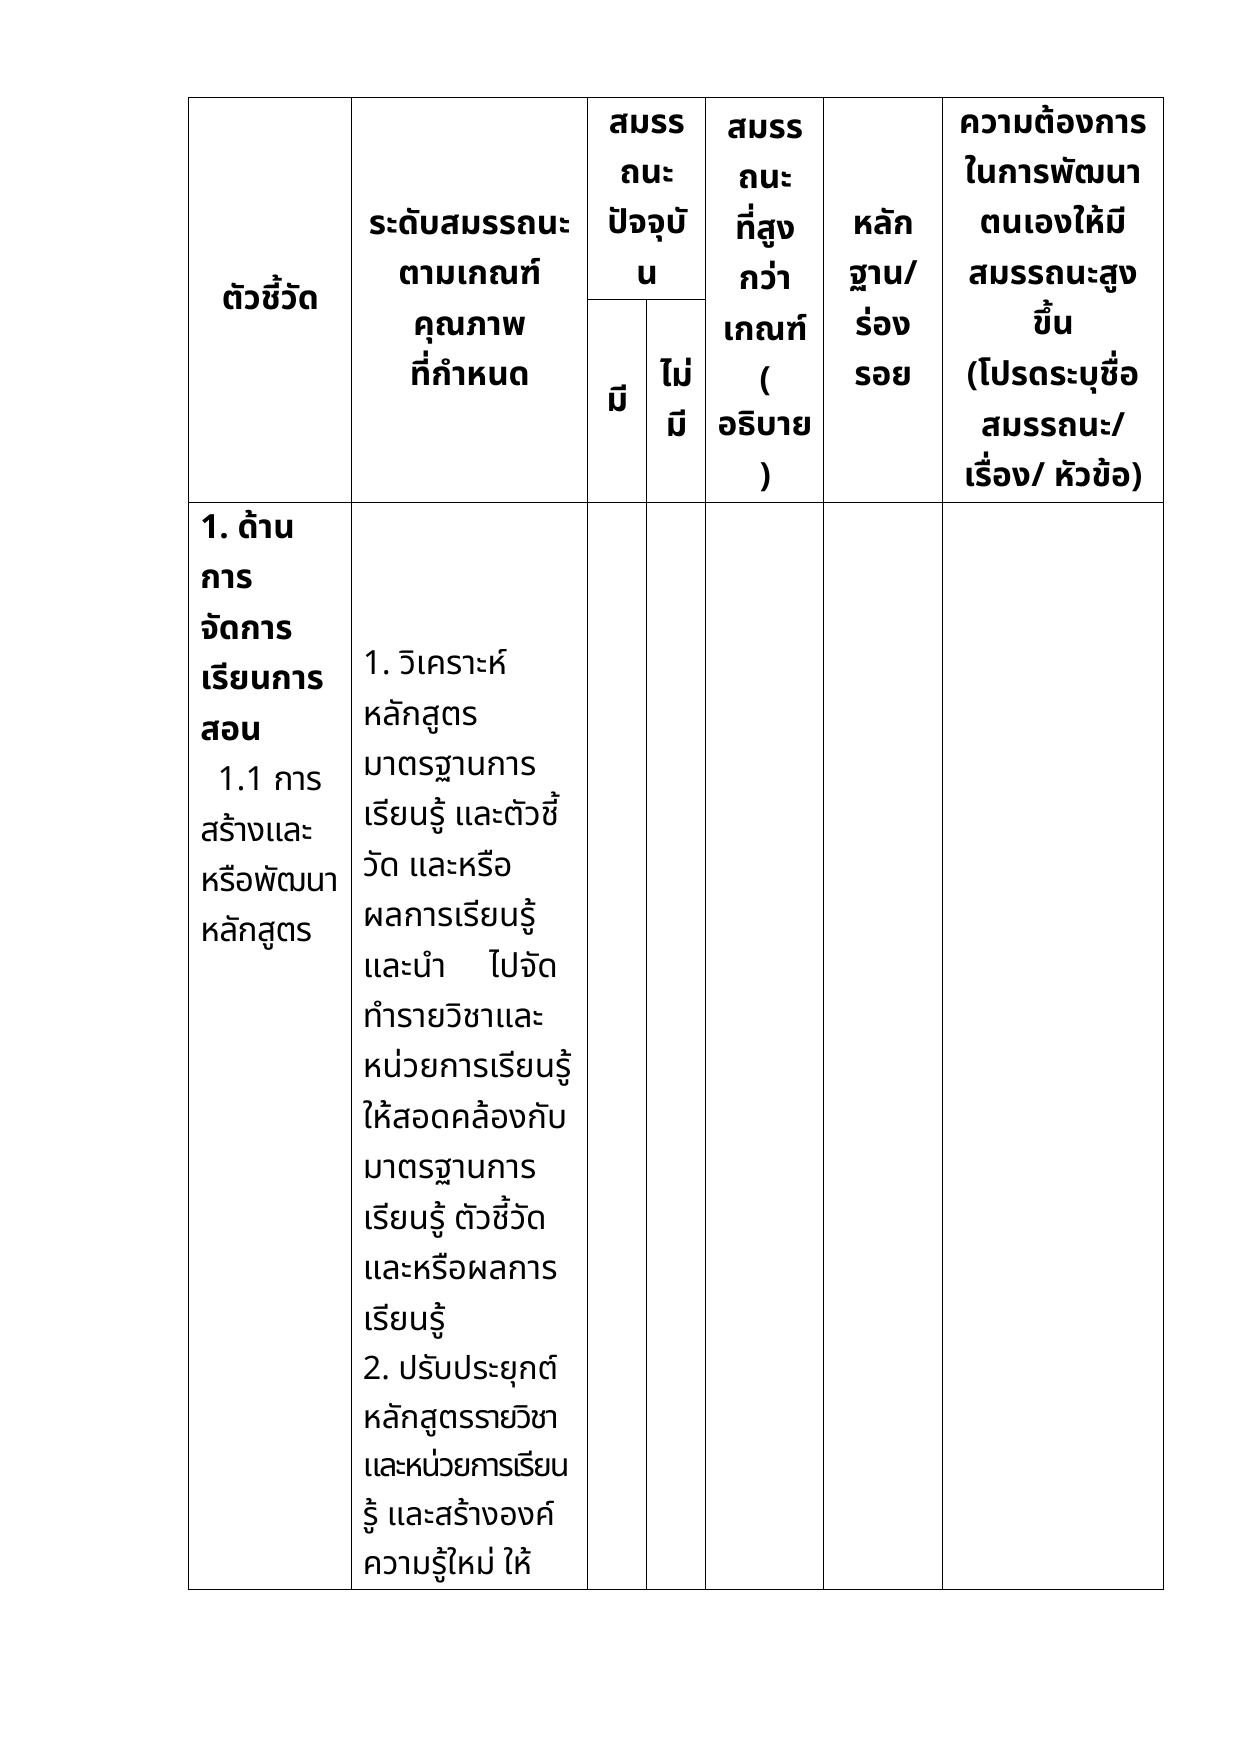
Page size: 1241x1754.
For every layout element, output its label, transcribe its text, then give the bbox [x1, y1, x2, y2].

table_cell มี [588, 300, 646, 502]
table_cell [824, 503, 942, 1589]
table_cell 1. ด้านการจัดการเรียนการสอน 1.1 การสร้างและหรือพัฒนาหลักสูตร [189, 503, 351, 1589]
table_cell ไม่มี [647, 300, 705, 502]
table_header หลักฐาน/ร่องรอย [824, 98, 942, 502]
table_header สมรรถนะปัจจุบัน [588, 98, 705, 299]
table_cell [588, 503, 646, 1589]
table_header สมรรถนะ ที่สูงกว่าเกณฑ์ (อธิบาย) [706, 98, 823, 502]
table_header ตัวชี้วัด [189, 98, 351, 502]
table_cell [647, 503, 705, 1589]
table_header ระดับสมรรถนะ ตามเกณฑ์คุณภาพ ที่กำหนด [352, 98, 587, 502]
table_cell [706, 503, 823, 1589]
table_cell [943, 503, 1163, 1589]
table_header ความต้องการ ในการพัฒนาตนเองให้มีสมรรถนะสูงขึ้น (โปรดระบุชื่อสมรรถนะ/ เรื่อง/ หัวข้อ) [943, 98, 1163, 502]
